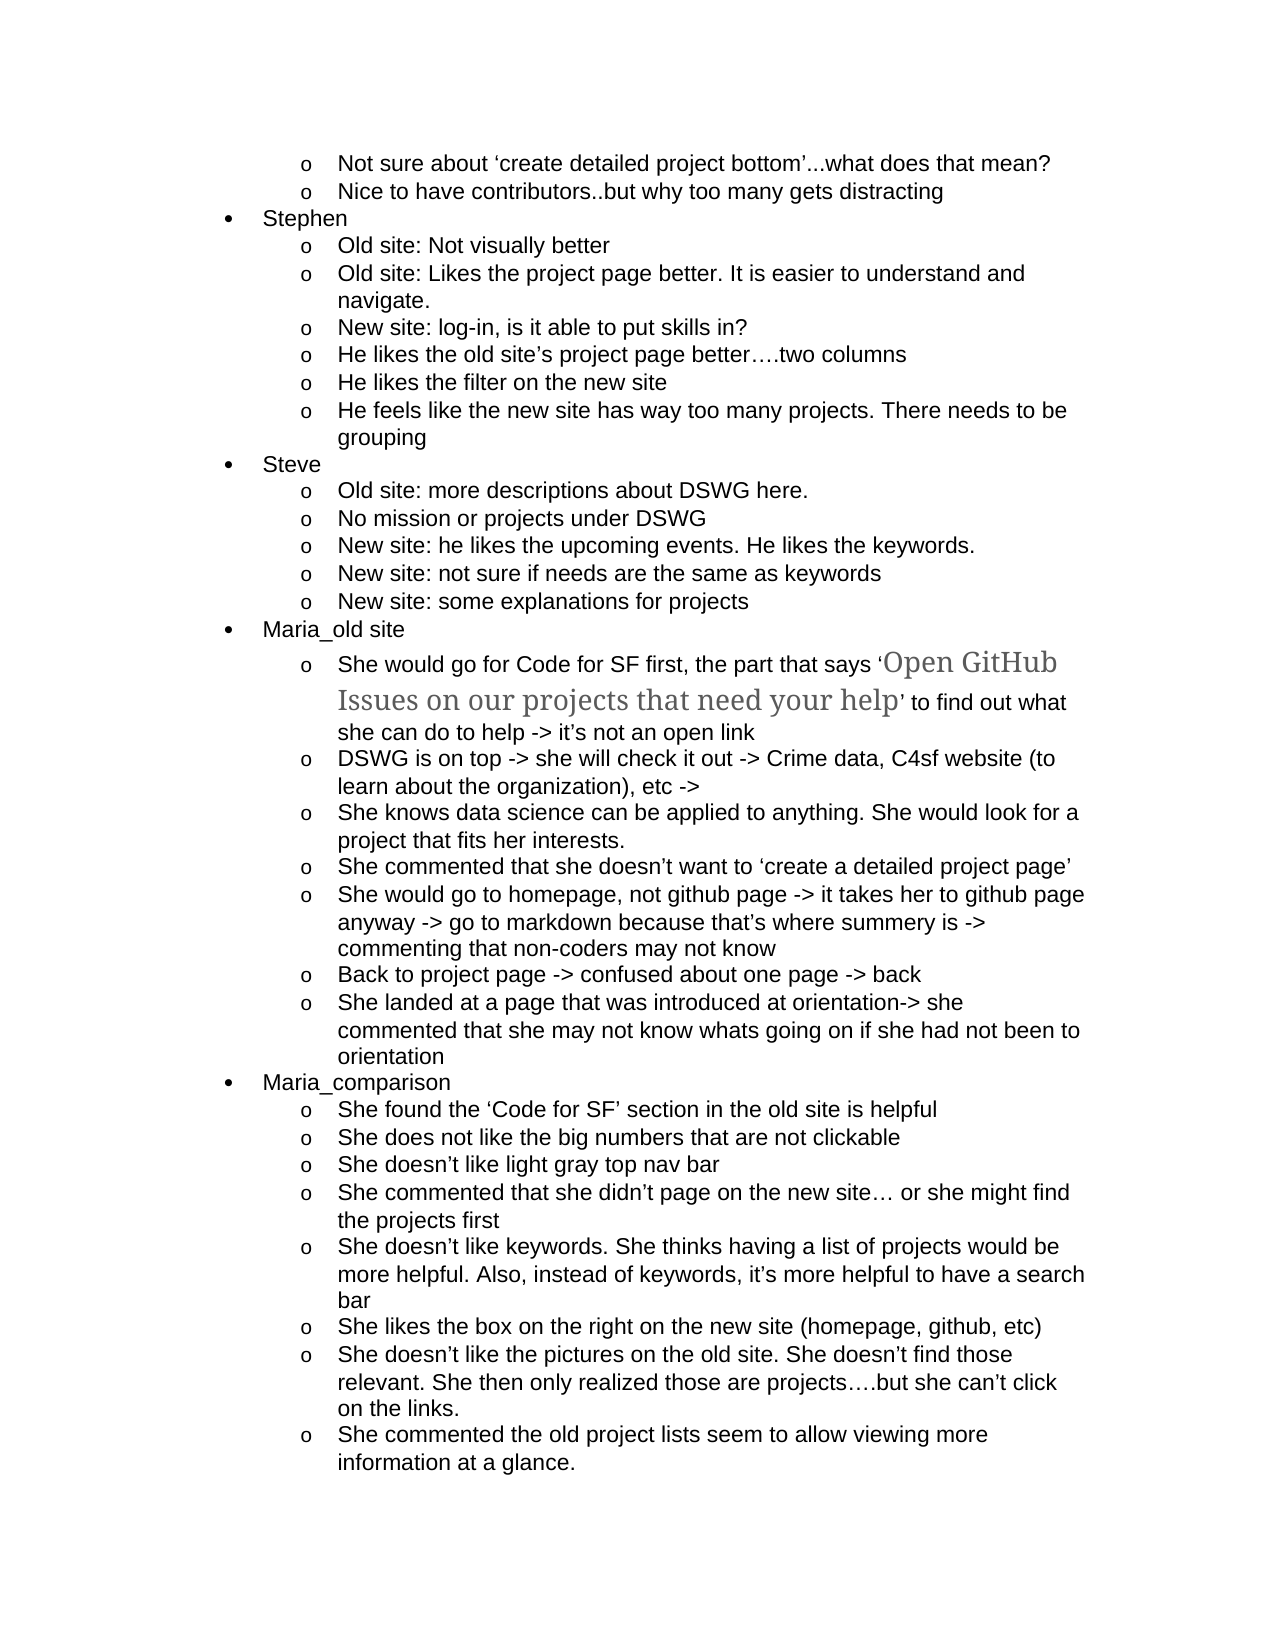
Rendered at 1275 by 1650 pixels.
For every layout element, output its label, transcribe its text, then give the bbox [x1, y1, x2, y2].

list Nice to have contributors..but why too many gets distracting [300, 178, 1087, 205]
list Stephen [225, 205, 1087, 232]
list No mission or projects under DSWG [300, 505, 1087, 532]
list Old site: more descriptions about DSWG here. [300, 477, 1087, 505]
list He likes the old site’s project page better….two columns [300, 341, 1087, 369]
list Maria_old site [225, 616, 1087, 642]
list She commented the old project lists seem to allow viewing more information at a glance. [300, 1421, 1087, 1476]
list Old site: Likes the project page better. It is easier to understand and navigate. [300, 259, 1087, 313]
list New site: log-in, is it able to put skills in? [300, 313, 1087, 341]
list She commented that she doesn’t want to ‘create a detailed project page’ [300, 853, 1087, 881]
list She commented that she didn’t page on the new site… or she might find the projects first [300, 1179, 1087, 1233]
list Maria_comparison [225, 1069, 1087, 1096]
list He feels like the new site has way too many projects. There needs to be grouping [300, 397, 1087, 451]
list DSWG is on top -> she will check it out -> Crime data, C4sf website (to learn about the organization), etc -> [300, 745, 1087, 799]
list Old site: Not visually better [300, 232, 1087, 259]
list She does not like the big numbers that are not clickable [300, 1123, 1087, 1151]
list He likes the filter on the new site [300, 369, 1087, 397]
list Steve [225, 451, 1087, 477]
list She doesn’t like light gray top nav bar [300, 1151, 1087, 1179]
list She knows data science can be applied to anything. She would look for a project that fits her interests. [300, 799, 1087, 853]
list She likes the box on the right on the new site (homepage, github, etc) [300, 1313, 1087, 1341]
list She landed at a page that was introduced at orientation-> she commented that she may not know whats going on if she had not been to orientation [300, 989, 1087, 1069]
list She would go for Code for SF first, the part that says ‘Open GitHub Issues on our projects that need your help’ to find out what she can do to help -> it’s not an open link [300, 642, 1087, 745]
list She doesn’t like the pictures on the old site. She doesn’t find those relevant. She then only realized those are projects….but she can’t click on the links. [300, 1341, 1087, 1421]
list New site: some explanations for projects [300, 588, 1087, 616]
list She would go to homepage, not github page -> it takes her to github page anyway -> go to markdown because that’s where summery is -> commenting that non-coders may not know [300, 881, 1087, 961]
list New site: he likes the upcoming events. He likes the keywords. [300, 532, 1087, 560]
list She doesn’t like keywords. She thinks having a list of projects would be more helpful. Also, instead of keywords, it’s more helpful to have a search bar [300, 1233, 1087, 1313]
list Back to project page -> confused about one page -> back [300, 961, 1087, 989]
list Not sure about ‘create detailed project bottom’...what does that mean? [300, 150, 1087, 178]
list She found the ‘Code for SF’ section in the old site is helpful [300, 1096, 1087, 1123]
list New site: not sure if needs are the same as keywords [300, 560, 1087, 588]
